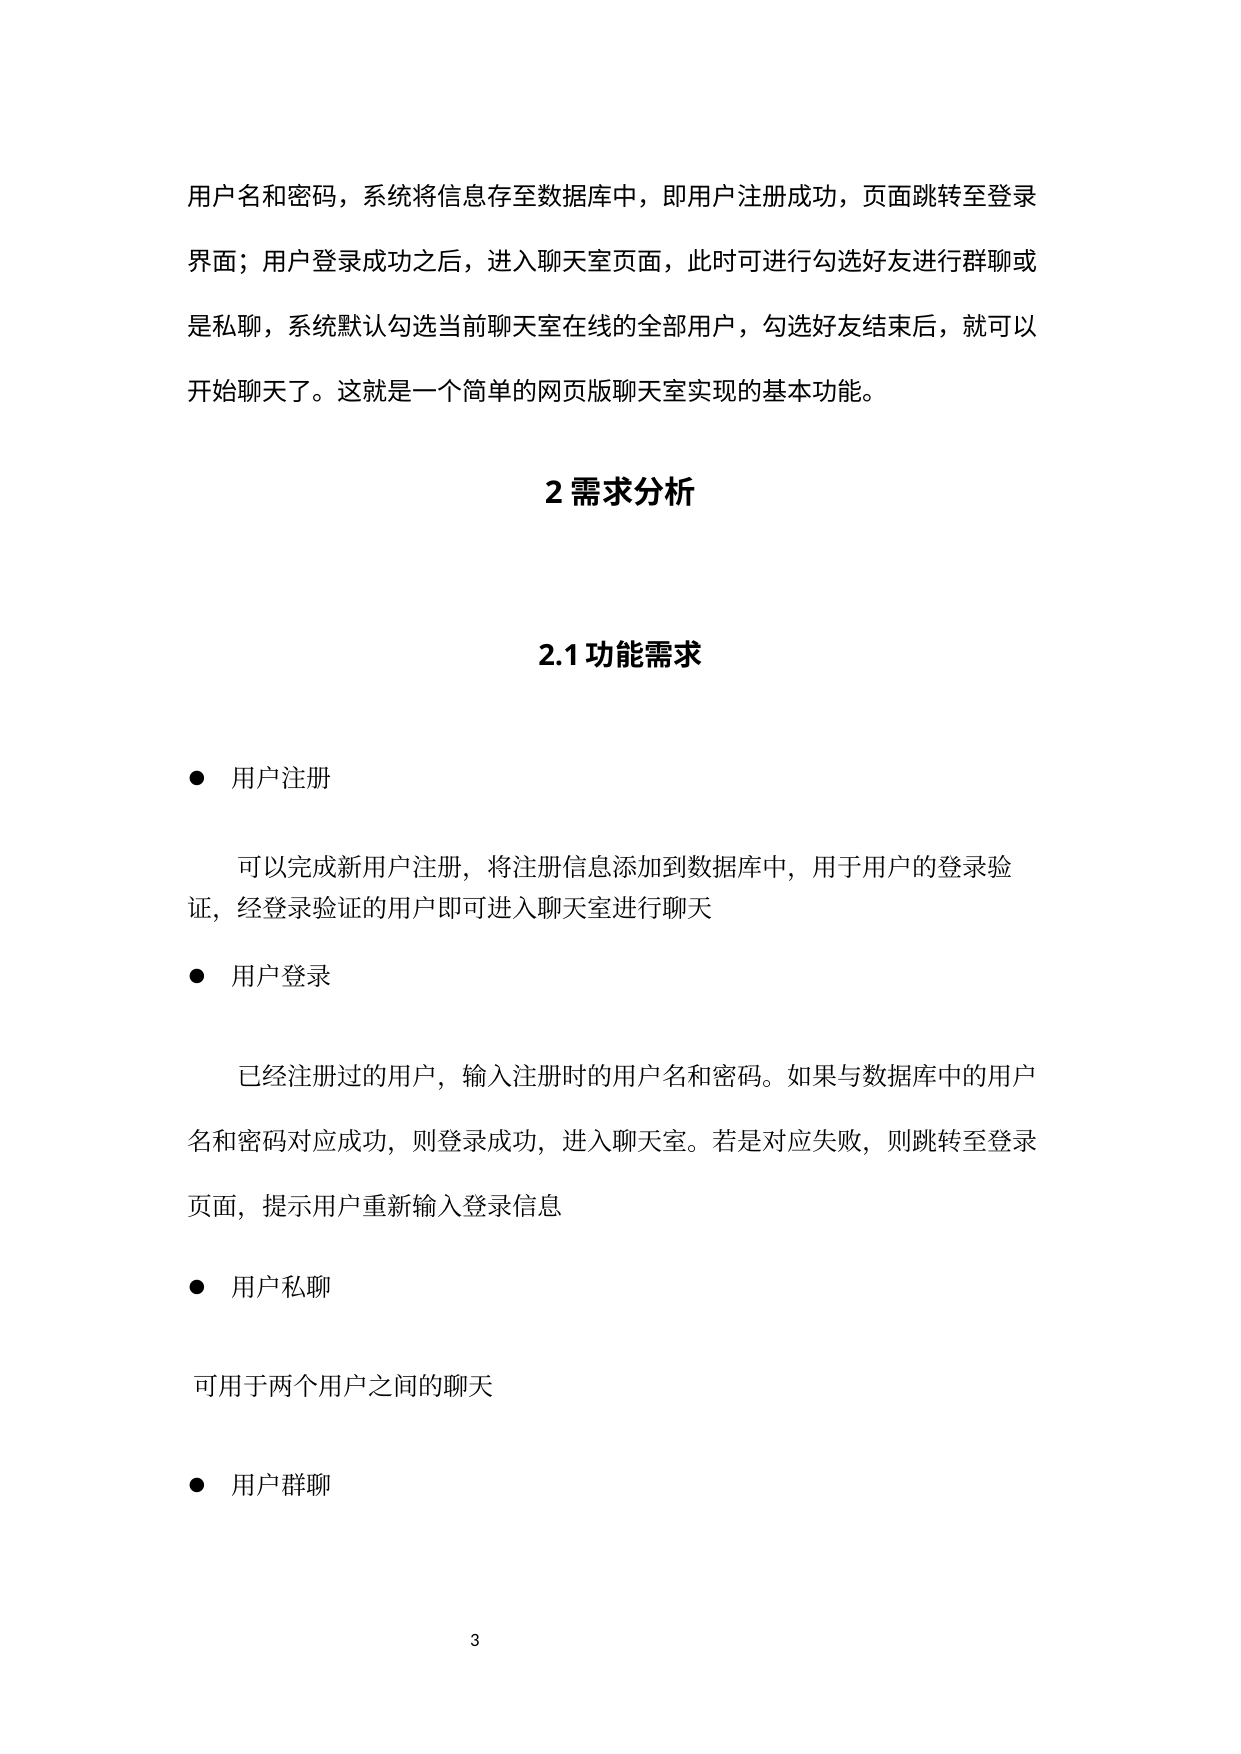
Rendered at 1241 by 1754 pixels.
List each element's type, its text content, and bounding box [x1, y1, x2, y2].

text 可用于两个用户之间的聊天 [187, 1352, 1053, 1417]
list 已经注册过的用户，输入注册时的用户名和密码。如果与数据库中的用户名和密码对应成功，则登录成功，进入聊天室。若是对应失败，则跳转至登录页面，提示用户重新输入登录信息 [187, 1042, 1053, 1237]
subtitle 2 需求分析 [187, 457, 1053, 522]
text 可以完成新用户注册，将注册信息添加到数据库中，用于用户的登录验证，经登录验证的用户即可进入聊天室进行聊天 [187, 843, 1053, 926]
list 用户注册 [187, 744, 1053, 809]
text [187, 162, 1053, 422]
list 用户群聊 [187, 1451, 1053, 1516]
subtitle 2.1功能需求 [187, 621, 1053, 686]
list 用户私聊 [187, 1253, 1053, 1318]
list 用户登录 [187, 942, 1053, 1007]
